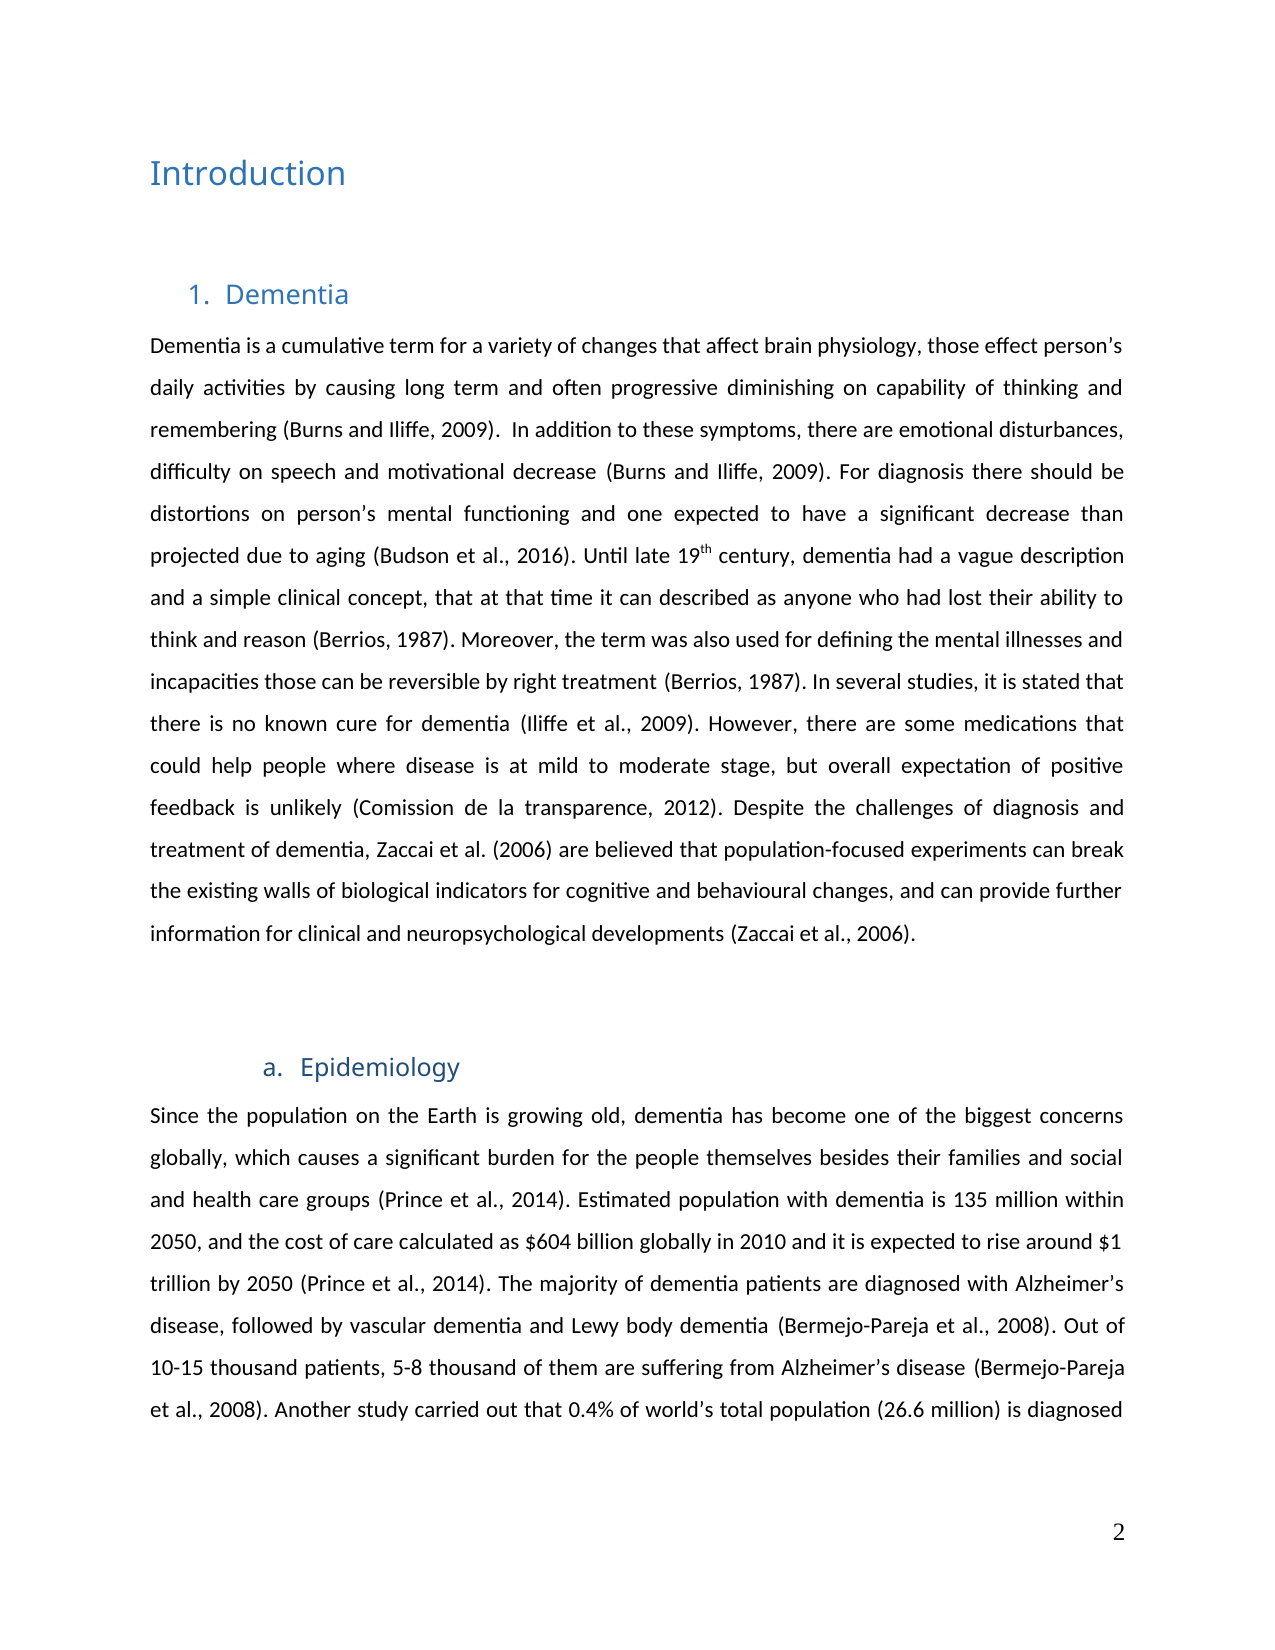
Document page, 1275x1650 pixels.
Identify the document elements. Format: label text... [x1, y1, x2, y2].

subtitle Epidemiology [262, 1050, 1125, 1084]
subtitle Introduction [150, 150, 1125, 195]
text Dementia is a cumulative term for a variety of changes that affect brain physiology, those effect person’s daily activities by causing long term and often progressive diminishing on capability of thinking and remembering (Burns and Iliffe, 2009). In addition to these symptoms, there are emotional disturbances, difficulty on speech and motivational decrease (Burns and Iliffe, 2009). For diagnosis there should be distortions on person’s mental functioning and one expected to have a significant decrease than projected due to aging (Budson et al., 2016). Until late 19th century, dementia had a vague description and a simple clinical concept, that at that time it can described as anyone who had lost their ability to think and reason (Berrios, 1987). Moreover, the term was also used for defining the mental illnesses and incapacities those can be reversible by right treatment (Berrios, 1987). In several studies, it is stated that there is no known cure for dementia (Iliffe et al., 2009). However, there are some medications that could help people where disease is at mild to moderate stage, but overall expectation of positive feedback is unlikely (Comission de la transparence, 2012). Despite the challenges of diagnosis and treatment of dementia, Zaccai et al. (2006) are believed that population-focused experiments can break the existing walls of biological indicators for cognitive and behavioural changes, and can provide further information for clinical and neuropsychological developments (Zaccai et al., 2006). [150, 331, 1125, 947]
subtitle Dementia [187, 276, 1125, 312]
